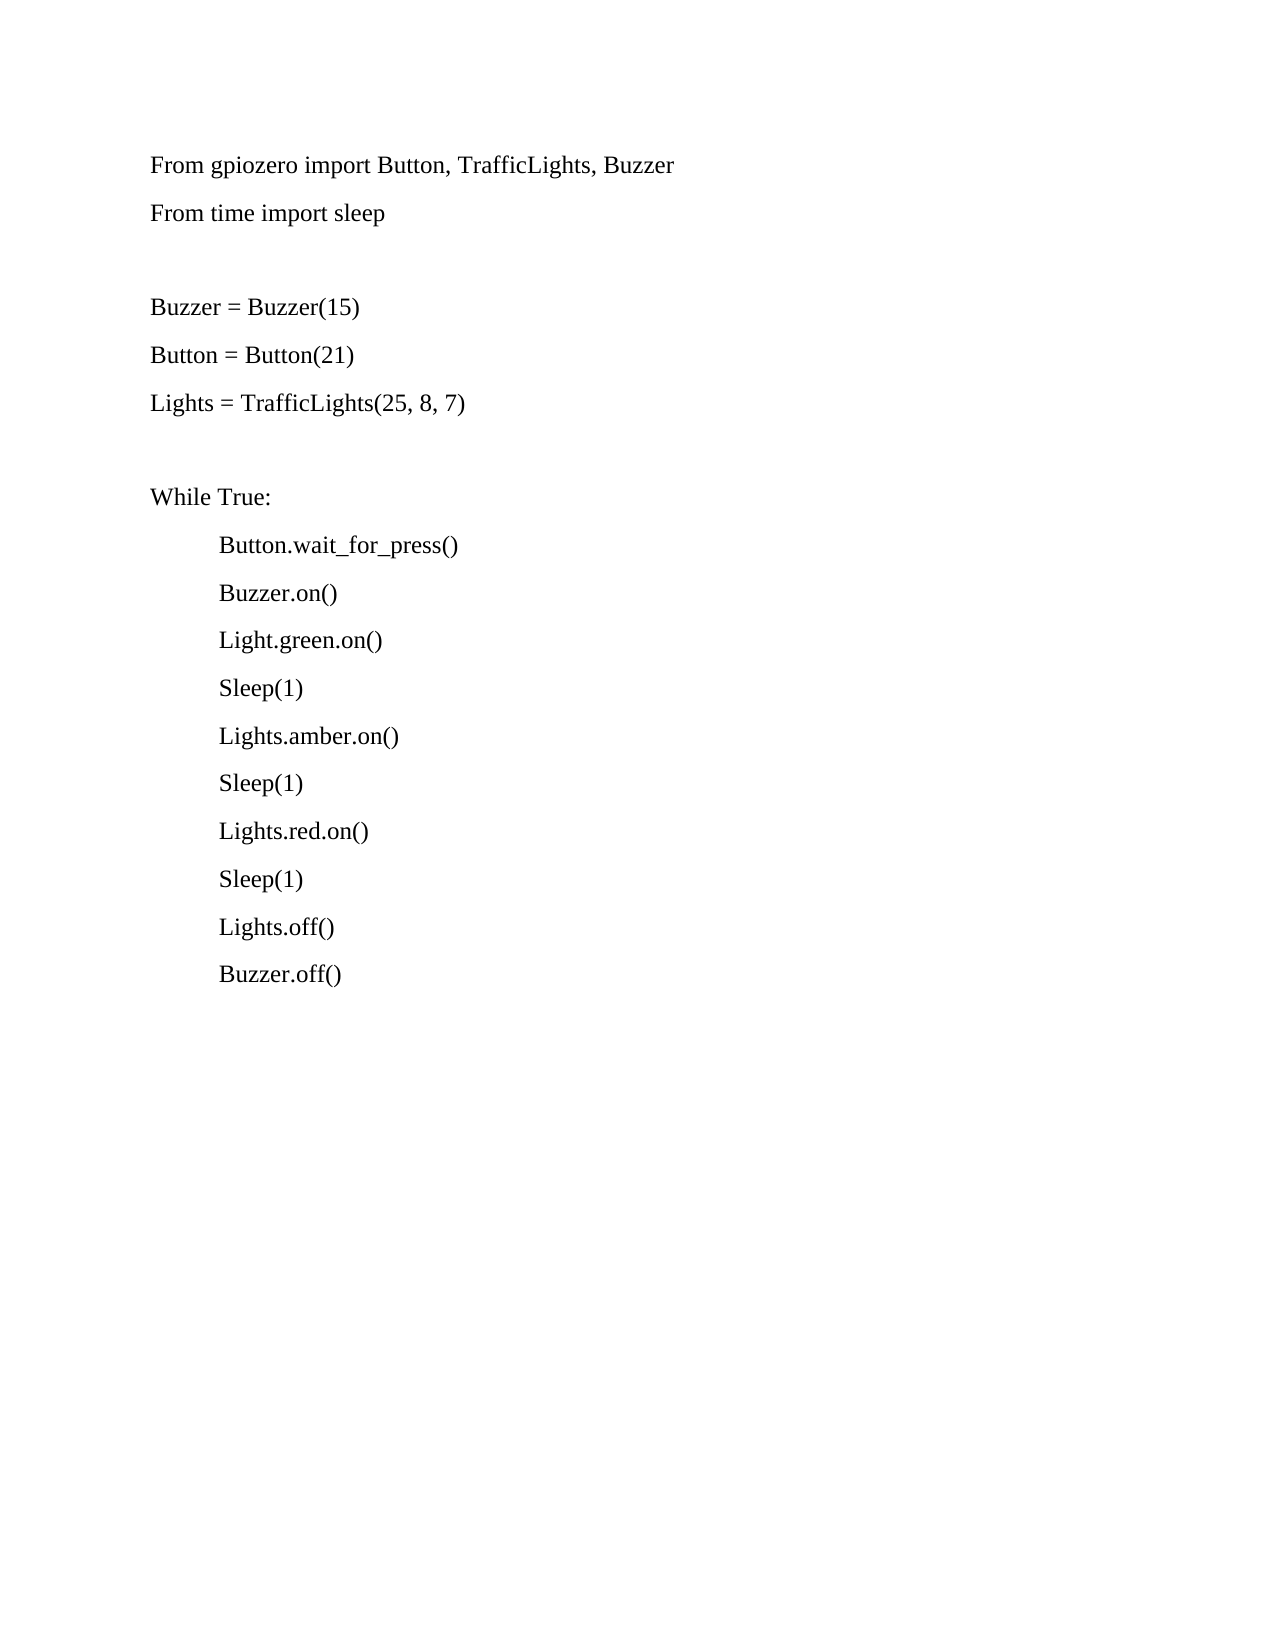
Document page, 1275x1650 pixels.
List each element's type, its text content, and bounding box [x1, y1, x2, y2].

text From gpiozero import Button, TrafficLights, Buzzer [150, 150, 1125, 179]
text Lights.amber.on() [150, 721, 1125, 749]
text Buzzer = Buzzer(15) [150, 292, 1125, 321]
text Buzzer.off() [150, 959, 1125, 988]
text From time import sleep [150, 198, 1125, 226]
text Buzzer.on() [150, 578, 1125, 606]
text Sleep(1) [150, 673, 1125, 702]
text Lights.off() [150, 912, 1125, 940]
text Lights.red.on() [150, 816, 1125, 845]
text Button.wait_for_press() [150, 530, 1125, 559]
text Sleep(1) [150, 768, 1125, 797]
text Button = Button(21) [150, 340, 1125, 369]
text Lights = TrafficLights(25, 8, 7) [150, 388, 1125, 416]
text Light.green.on() [150, 625, 1125, 654]
text Sleep(1) [150, 864, 1125, 893]
text While True: [150, 482, 1125, 511]
